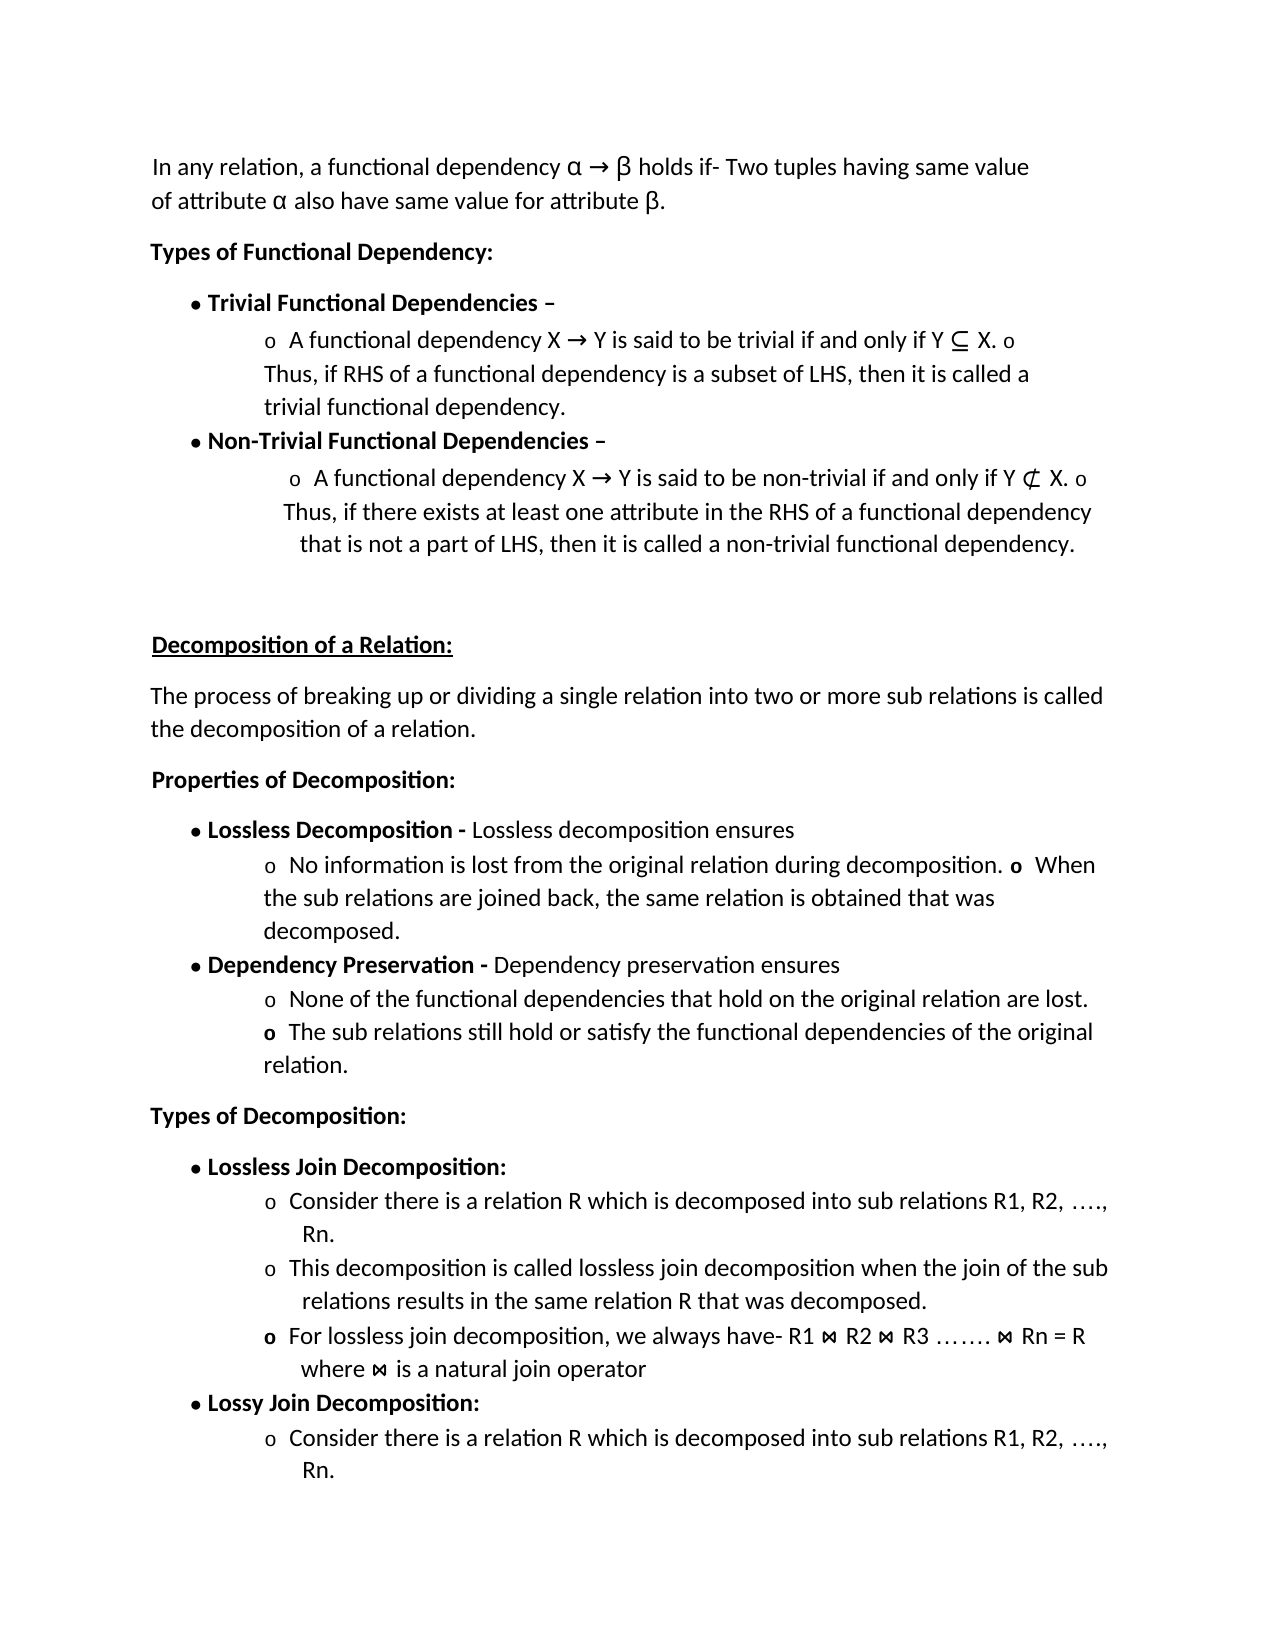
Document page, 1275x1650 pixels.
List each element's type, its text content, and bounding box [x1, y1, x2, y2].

text Decomposition of a Relation: [152, 629, 1131, 659]
text In any relation, a functional dependency α → β holds if- Two tuples having same value of attribute α also have same value for attribute β. [151, 149, 1052, 216]
text Properties of Decomposition: [152, 764, 1131, 794]
text o A functional dependency X → Y is said to be trivial if and only if Y ⊆ X. o Thus, if RHS of a functional dependency is a subset of LHS, then it is called a trivial functional dependency. [264, 321, 1070, 421]
text ● Lossless Join Decomposition: [189, 1151, 1131, 1181]
text ● Trivial Functional Dependencies – [189, 287, 1131, 318]
text o None of the functional dependencies that hold on the original relation are lost. o The sub relations still hold or satisfy the functional dependencies of the original relation. [263, 983, 1107, 1079]
text ● Non-Trivial Functional Dependencies – [189, 425, 1131, 456]
text o For lossless join decomposition, we always have- R1 ⋈ R2 ⋈ R3 ……. ⋈ Rn = R where ⋈ is a natural join operator [263, 1319, 1103, 1384]
text o No information is lost from the original relation during decomposition. o When the sub relations are joined back, the same relation is obtained that was decomposed. [263, 849, 1100, 945]
text Types of Functional Dependency: [150, 236, 1131, 267]
text ● Lossy Join Decomposition: [189, 1387, 1131, 1418]
text ● Dependency Preservation - Dependency preservation ensures [189, 949, 1131, 979]
text Types of Decomposition: [150, 1100, 1131, 1130]
text The process of breaking up or dividing a single relation into two or more sub relations is called the decomposition of a relation. [150, 680, 1106, 743]
text o A functional dependency X → Y is said to be non-trivial if and only if Y ⊄ X. o Thus, if there exists at least one attribute in the RHS of a functional dependency that is not a part of LHS, then it is called a non-trivial functional dependency. [264, 459, 1112, 559]
text o This decomposition is called lossless join decomposition when the join of the sub relations results in the same relation R that was decomposed. [264, 1252, 1124, 1316]
text ● Lossless Decomposition - Lossless decomposition ensures [189, 815, 1131, 845]
text o Consider there is a relation R which is decomposed into sub relations R1, R2, …., Rn. [264, 1422, 1119, 1485]
text o Consider there is a relation R which is decomposed into sub relations R1, R2, …., Rn. [264, 1185, 1119, 1248]
